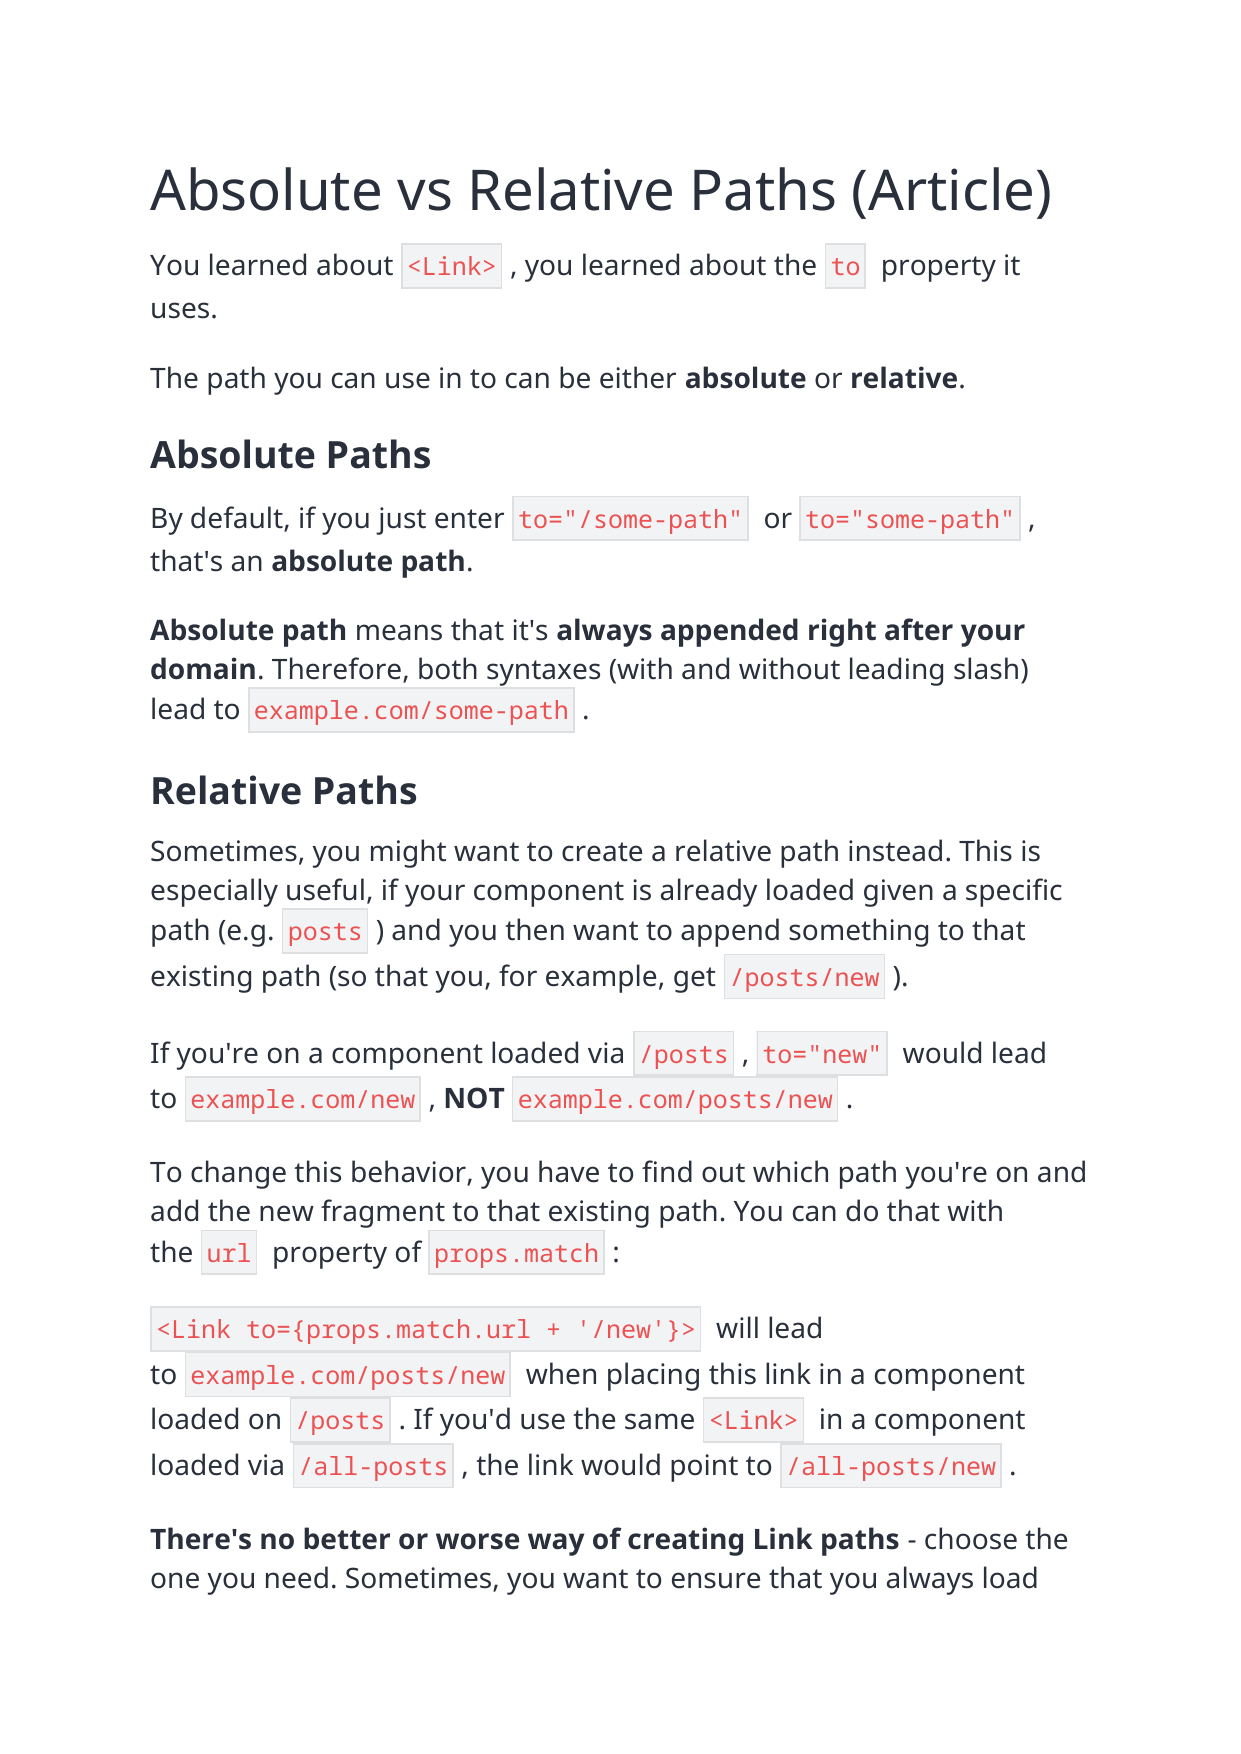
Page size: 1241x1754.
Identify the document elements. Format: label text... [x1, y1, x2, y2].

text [150, 1519, 1090, 1596]
text To change this behavior, you have to find out which path you're on and add the new fragment to that existing path. You can do that with the url property of props.match : [150, 1153, 1090, 1275]
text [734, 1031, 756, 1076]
text If you're on a component loaded via /posts , to="new" would lead to example.com/new , NOT example.com/posts/new . [838, 1031, 1090, 1122]
text If you're on a component loaded via /posts , to="new" would lead to example.com/new , NOT example.com/posts/new . [150, 1031, 633, 1122]
text You learned about <Link> , you learned about the to property it uses. [150, 243, 1090, 327]
text Absolute path means that it's always appended right after your domain. Therefore, both syntaxes (with and without leading slash) lead to example.com/some-path . [150, 611, 1090, 733]
text <Link to={props.match.url + '/new'}> will lead to example.com/posts/new when placing this link in a component loaded on /posts . If you'd use the same <Link> in a component loaded via /all-posts , the link would point to /all-posts/new . [150, 1352, 293, 1488]
text Relative Paths [150, 764, 1090, 815]
text Sometimes, you might want to create a relative path instead. This is especially useful, if your component is already loaded given a specific path (e.g. posts ) and you then want to append something to that existing path (so that you, for example, get /posts/new ). [150, 832, 1090, 999]
text <Link to={props.match.url + '/new'}> will lead to example.com/posts/new when placing this link in a component loaded on /posts . If you'd use the same <Link> in a component loaded via /all-posts , the link would point to /all-posts/new . [391, 1306, 1090, 1488]
text Absolute Paths [150, 428, 1090, 479]
text Absolute vs Relative Paths (Article) [150, 150, 1090, 227]
text The path you can use in to can be either absolute or relative. [150, 358, 1090, 397]
text By default, if you just enter to="/some-path" or to="some-path" , that's an absolute path. [150, 496, 1090, 579]
